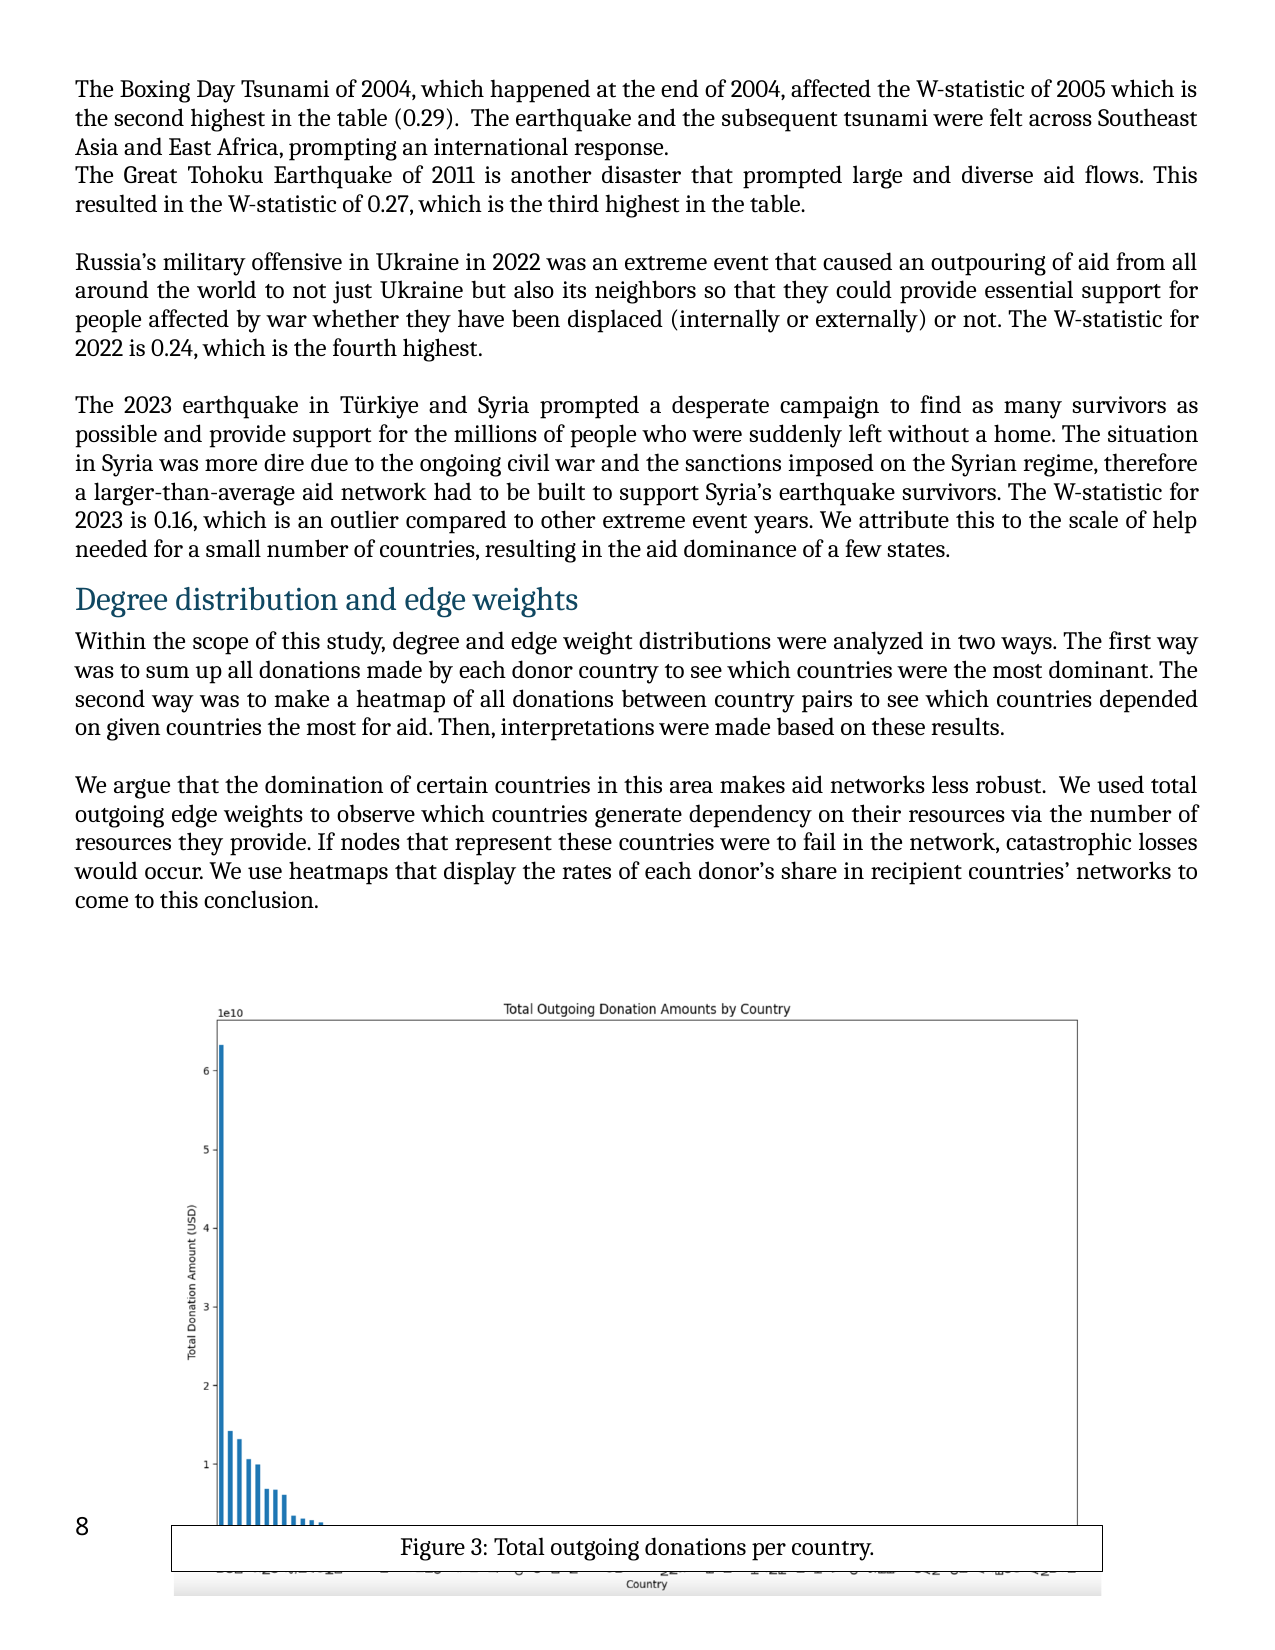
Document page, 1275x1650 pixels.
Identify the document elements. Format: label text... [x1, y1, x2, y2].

picture [172, 1572, 1102, 1595]
picture [172, 1185, 1102, 1525]
text The Boxing Day Tsunami of 2004, which happened at the end of 2004, affected the W-statistic of 2005 which is the second highest in the table (0.29). The earthquake and the subsequent tsunami were felt across Southeast Asia and East Africa, prompting an international response. [75, 75, 1200, 161]
text The Great Tohoku Earthquake of 2011 is another disaster that prompted large and diverse aid flows. This resulted in the W-statistic of 0.27, which is the third highest in the table. [75, 161, 1200, 219]
text We argue that the domination of certain countries in this area makes aid networks less robust. We used total outgoing edge weights to observe which countries generate dependency on their resources via the number of resources they provide. If nodes that represent these countries were to fail in the network, catastrophic losses would occur. We use heatmaps that display the rates of each donor’s share in recipient countries’ networks to come to this conclusion. [75, 771, 1200, 914]
subtitle Degree distribution and edge weights [75, 580, 1200, 619]
text The 2023 earthquake in Türkiye and Syria prompted a desperate campaign to find as many survivors as possible and provide support for the millions of people who were suddenly left without a home. The situation in Syria was more dire due to the ongoing civil war and the sanctions imposed on the Syrian regime, therefore a larger-than-average aid network had to be built to support Syria’s earthquake survivors. The W-statistic for 2023 is 0.16, which is an outlier compared to other extreme event years. We attribute this to the scale of help needed for a small number of countries, resulting in the aid dominance of a few states. [75, 391, 1200, 564]
text Russia’s military offensive in Ukraine in 2022 was an extreme event that caused an outpouring of aid from all around the world to not just Ukraine but also its neighbors so that they could provide essential support for people affected by war whether they have been displaced (internally or externally) or not. The W-statistic for 2022 is 0.24, which is the fourth highest. [75, 247, 1200, 362]
text Within the scope of this study, degree and edge weight distributions were analyzed in two ways. The first way was to sum up all donations made by each donor country to see which countries were the most dominant. The second way was to make a heatmap of all donations between country pairs to see which countries depended on given countries the most for aid. Then, interpretations were made based on these results. [75, 627, 1200, 742]
